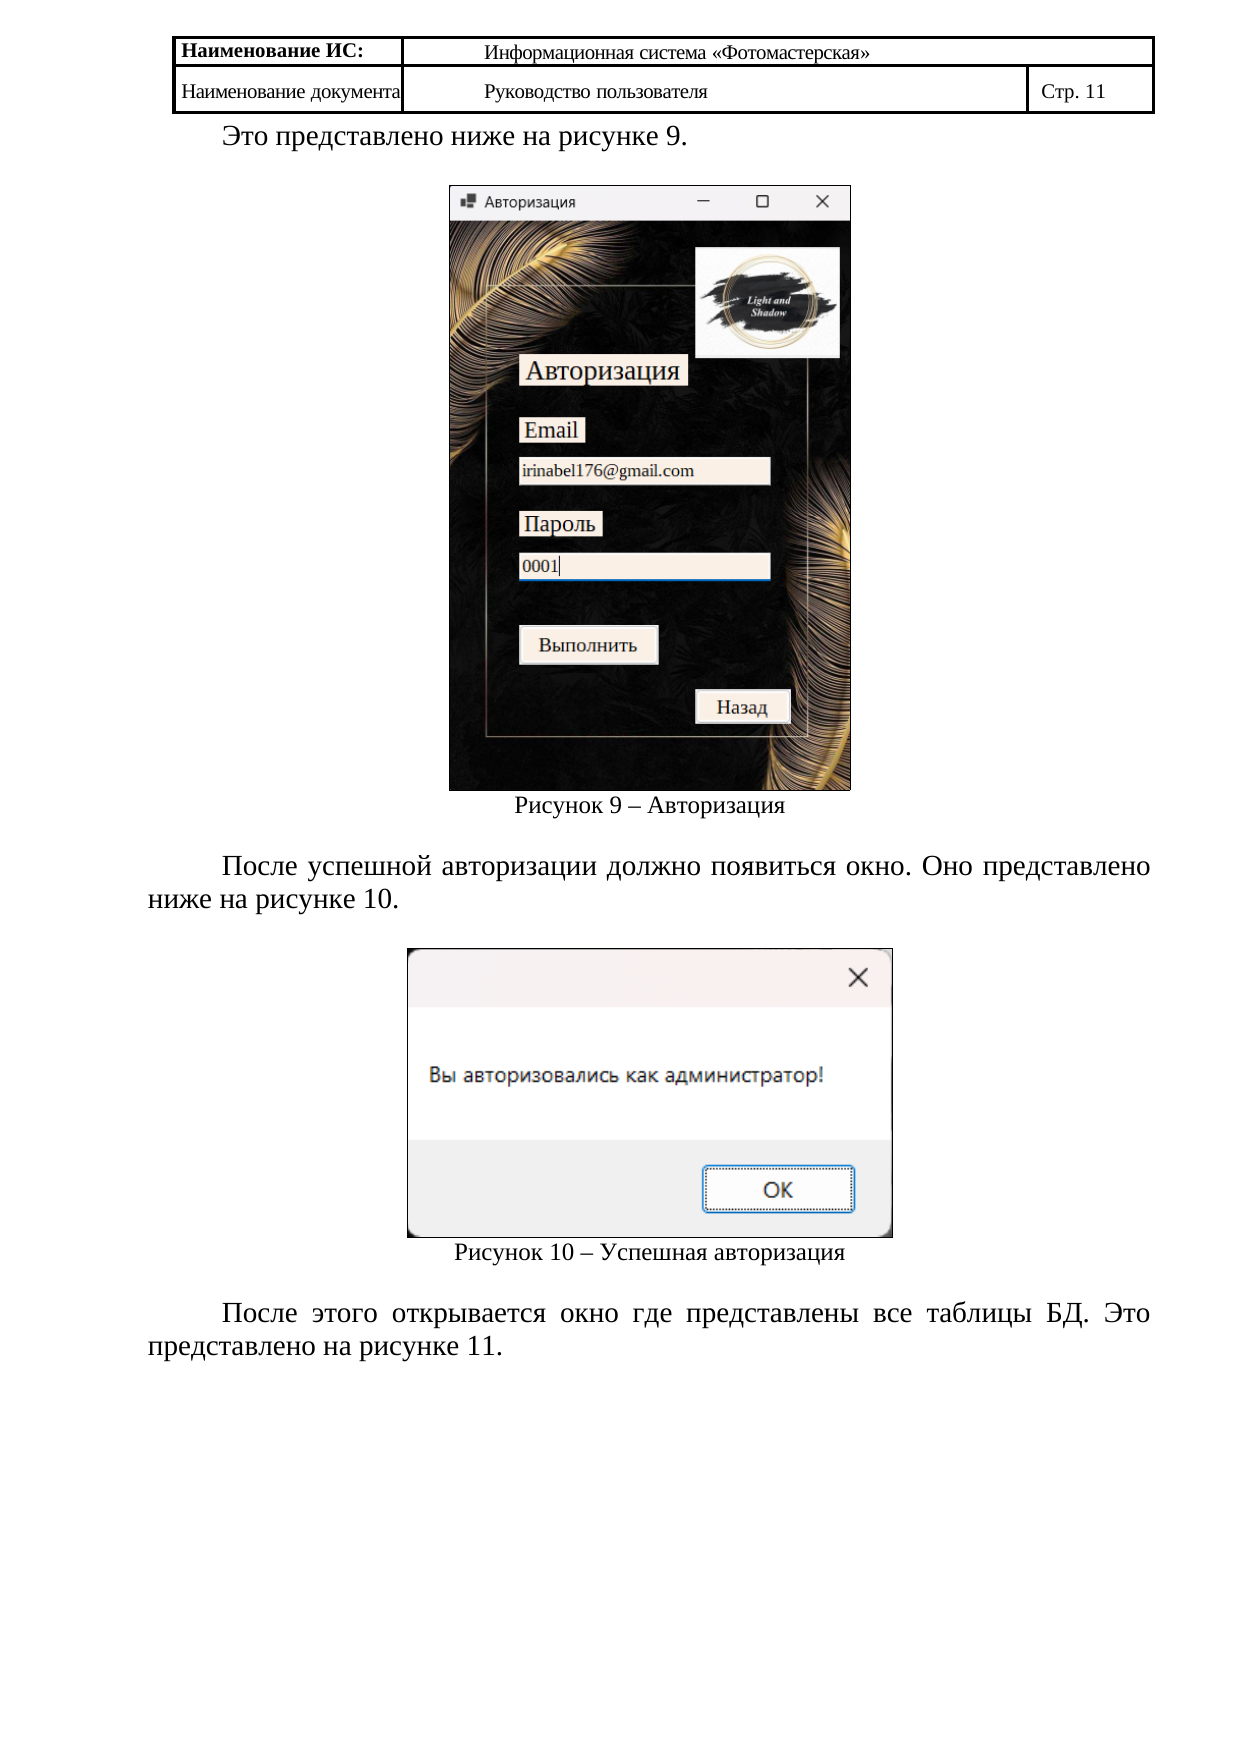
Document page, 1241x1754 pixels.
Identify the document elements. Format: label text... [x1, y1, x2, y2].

picture [408, 949, 892, 1237]
text После этого открывается окно где представлены все таблицы БД. Это представлено на рисунке 11. [148, 1295, 1152, 1362]
list Рисунок 10 – Успешная авторизация [148, 1237, 1152, 1266]
text После успешной авторизации должно появиться окно. Оно представлено ниже на рисунке 10. [148, 848, 1152, 915]
text Это представлено ниже на рисунке 9. [148, 118, 1152, 152]
picture [450, 186, 850, 790]
text Рисунок 9 – Авторизация [148, 790, 1152, 819]
